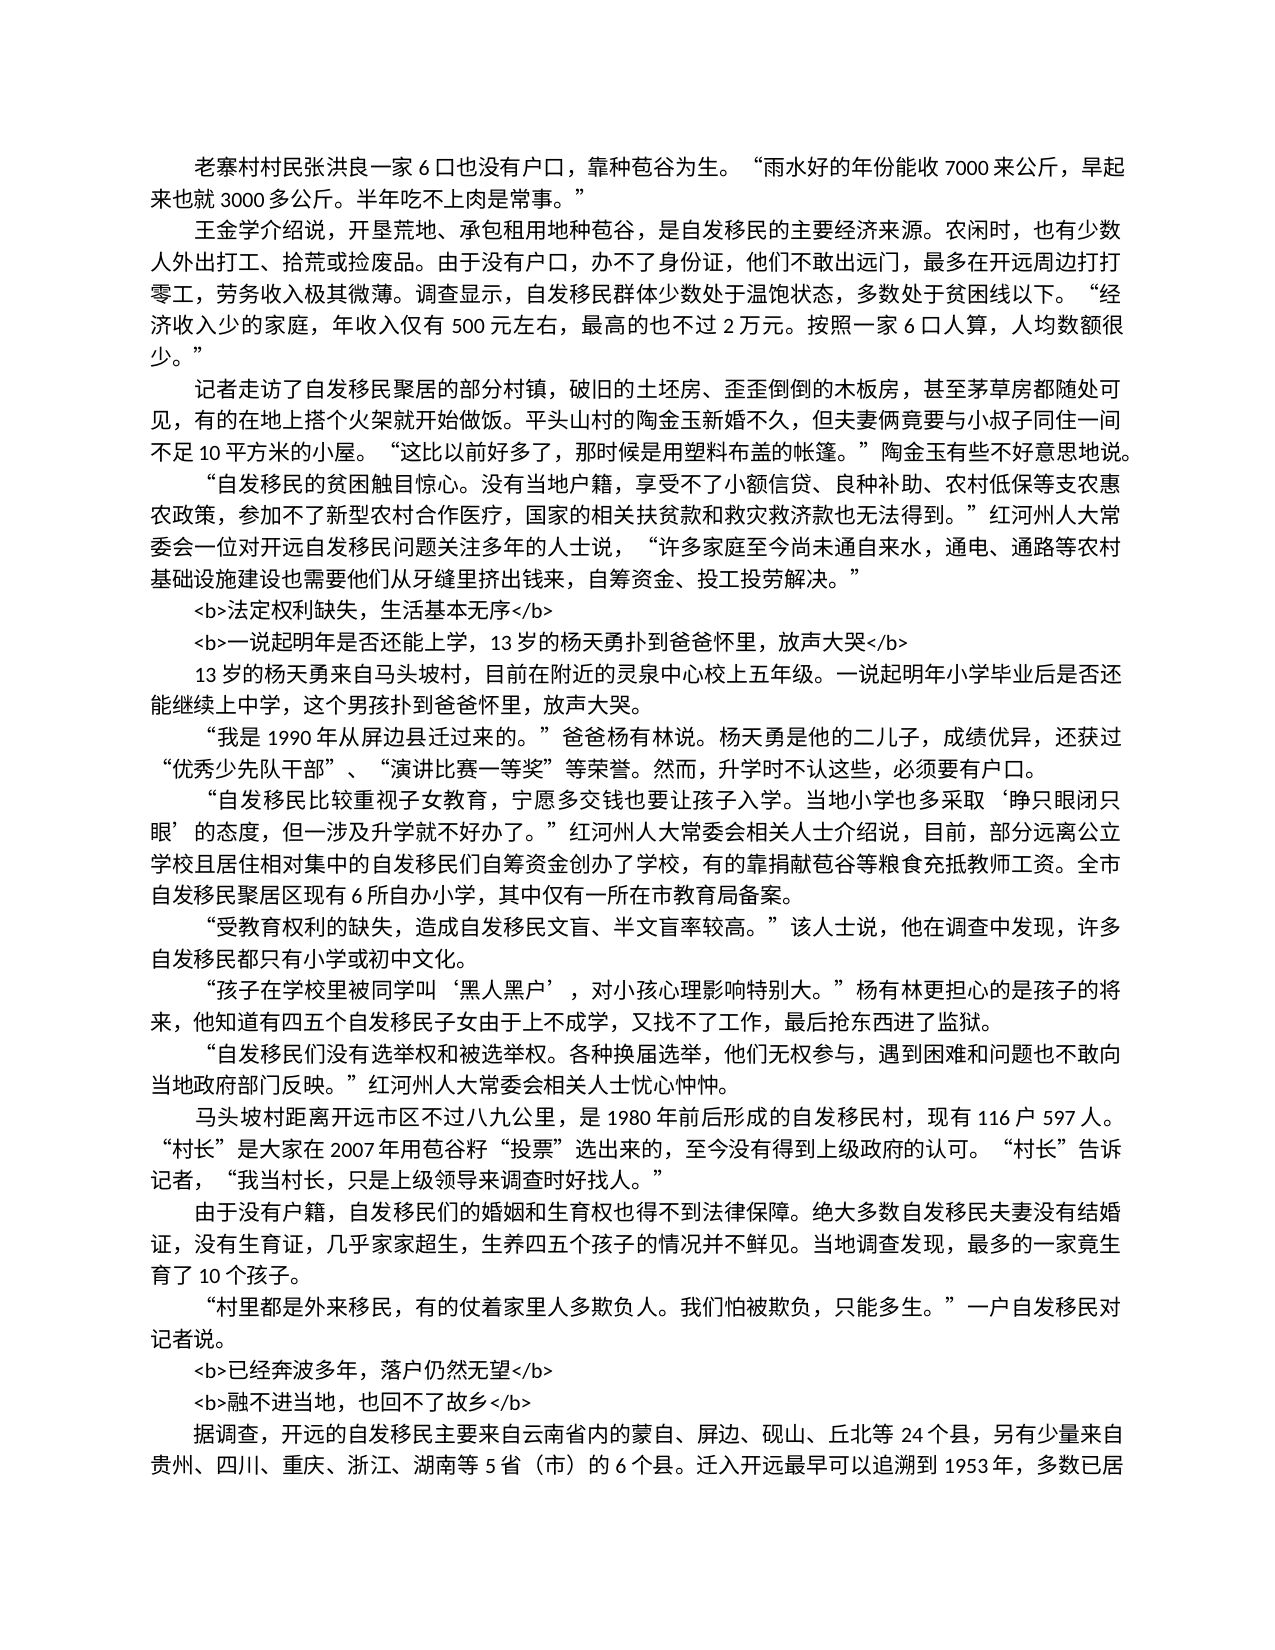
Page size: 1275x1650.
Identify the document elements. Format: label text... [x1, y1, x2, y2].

text 马头坡村距离开远市区不过八九公里，是1980年前后形成的自发移民村，现有116户597人。“村长”是大家在2007年用苞谷籽“投票”选出来的，至今没有得到上级政府的认可。“村长”告诉记者，“我当村长，只是上级领导来调查时好找人。” [150, 1100, 1125, 1195]
text <b>一说起明年是否还能上学，13岁的杨天勇扑到爸爸怀里，放声大哭</b> [150, 625, 1125, 657]
text “受教育权利的缺失，造成自发移民文盲、半文盲率较高。”该人士说，他在调查中发现，许多自发移民都只有小学或初中文化。 [150, 910, 1125, 973]
text 老寨村村民张洪良一家6口也没有户口，靠种苞谷为生。“雨水好的年份能收7000来公斤，旱起来也就3000多公斤。半年吃不上肉是常事。” [150, 150, 1125, 213]
text 13岁的杨天勇来自马头坡村，目前在附近的灵泉中心校上五年级。一说起明年小学毕业后是否还能继续上中学，这个男孩扑到爸爸怀里，放声大哭。 [150, 657, 1125, 720]
text <b>融不进当地，也回不了故乡</b> [150, 1385, 1125, 1417]
text 王金学介绍说，开垦荒地、承包租用地种苞谷，是自发移民的主要经济来源。农闲时，也有少数人外出打工、拾荒或捡废品。由于没有户口，办不了身份证，他们不敢出远门，最多在开远周边打打零工，劳务收入极其微薄。调查显示，自发移民群体少数处于温饱状态，多数处于贫困线以下。“经济收入少的家庭，年收入仅有500元左右，最高的也不过2万元。按照一家6口人算，人均数额很少。” [150, 213, 1125, 372]
text “自发移民的贫困触目惊心。没有当地户籍，享受不了小额信贷、良种补助、农村低保等支农惠农政策，参加不了新型农村合作医疗，国家的相关扶贫款和救灾救济款也无法得到。”红河州人大常委会一位对开远自发移民问题关注多年的人士说，“许多家庭至今尚未通自来水，通电、通路等农村基础设施建设也需要他们从牙缝里挤出钱来，自筹资金、投工投劳解决。” [150, 467, 1125, 593]
text 记者走访了自发移民聚居的部分村镇，破旧的土坯房、歪歪倒倒的木板房，甚至茅草房都随处可见，有的在地上搭个火架就开始做饭。平头山村的陶金玉新婚不久，但夫妻俩竟要与小叔子同住一间不足10平方米的小屋。“这比以前好多了，那时候是用塑料布盖的帐篷。”陶金玉有些不好意思地说。 [150, 372, 1125, 467]
text “村里都是外来移民，有的仗着家里人多欺负人。我们怕被欺负，只能多生。”一户自发移民对记者说。 [150, 1290, 1125, 1353]
text “孩子在学校里被同学叫‘黑人黑户’，对小孩心理影响特别大。”杨有林更担心的是孩子的将来，他知道有四五个自发移民子女由于上不成学，又找不了工作，最后抢东西进了监狱。 [150, 973, 1125, 1037]
text “我是1990年从屏边县迁过来的。”爸爸杨有林说。杨天勇是他的二儿子，成绩优异，还获过“优秀少先队干部”、“演讲比赛一等奖”等荣誉。然而，升学时不认这些，必须要有户口。 [150, 720, 1125, 783]
text <b>已经奔波多年，落户仍然无望</b> [150, 1353, 1125, 1385]
text <b>法定权利缺失，生活基本无序</b> [150, 593, 1125, 625]
text 由于没有户籍，自发移民们的婚姻和生育权也得不到法律保障。绝大多数自发移民夫妻没有结婚证，没有生育证，几乎家家超生，生养四五个孩子的情况并不鲜见。当地调查发现，最多的一家竟生育了10个孩子。 [150, 1195, 1125, 1290]
text “自发移民比较重视子女教育，宁愿多交钱也要让孩子入学。当地小学也多采取‘睁只眼闭只眼’的态度，但一涉及升学就不好办了。”红河州人大常委会相关人士介绍说，目前，部分远离公立学校且居住相对集中的自发移民们自筹资金创办了学校，有的靠捐献苞谷等粮食充抵教师工资。全市自发移民聚居区现有6所自办小学，其中仅有一所在市教育局备案。 [150, 783, 1125, 910]
text “自发移民们没有选举权和被选举权。各种换届选举，他们无权参与，遇到困难和问题也不敢向当地政府部门反映。”红河州人大常委会相关人士忧心忡忡。 [150, 1037, 1125, 1100]
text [150, 1417, 1125, 1480]
